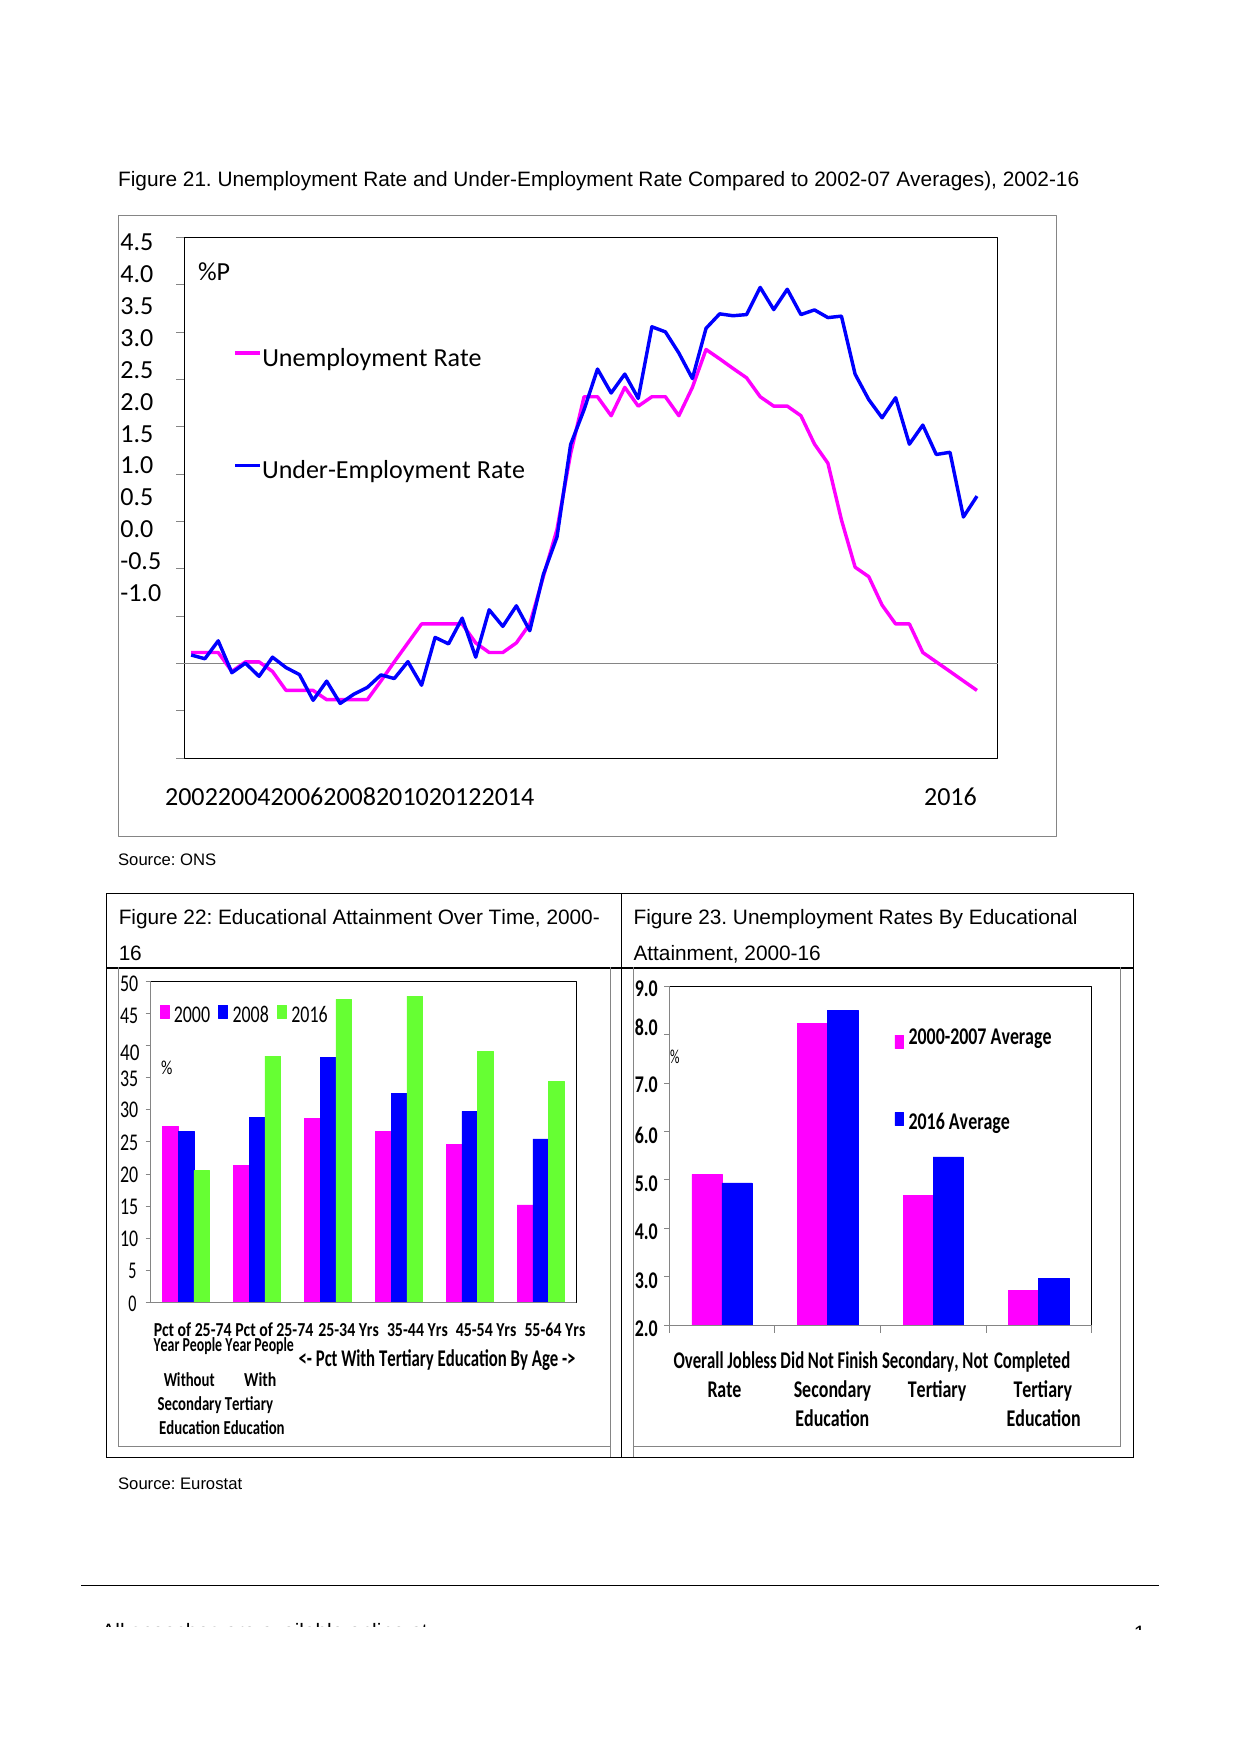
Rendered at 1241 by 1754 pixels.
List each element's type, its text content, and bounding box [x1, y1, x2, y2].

table_cell [107, 1446, 118, 1457]
table_cell [611, 969, 621, 1457]
table_cell 50 45 2000 2008 2016 40 % 35 30 25 20 15 10 5 0 Pct of 25-74 Pct of 25-74 25-34 Yrs 35-44 Yrs 45-54 Yrs 55-64 Yrs Year People Year People <- Pct With Tertiary Education By Age -> Without With Secondary Tertiary Education Education [119, 969, 610, 1446]
text Source: ONS [118, 223, 1182, 869]
text Figure 21. Unemployment Rate and Under-Employment Rate Compared to 2002-07 Averages), 2002-16 [118, 167, 1182, 191]
table_cell 9.0 8.0 2000-2007 Average % 7.0 6.0 2016 Average 5.0 4.0 3.0 2.0 Overall Jobless Did Not Finish Secondary, Not Completed Rate Secondary Tertiary Tertiary Education Education [634, 969, 1120, 1446]
table_cell [119, 1447, 610, 1457]
table_cell [1121, 969, 1133, 1446]
text Source: Eurostat [118, 1474, 1182, 1493]
table_cell [634, 1447, 1120, 1457]
table_cell [107, 969, 118, 1446]
table_cell [1120, 1446, 1133, 1457]
table_header Figure 23. Unemployment Rates By Educational Attainment, 2000-16 [622, 894, 1133, 967]
table_cell [622, 969, 633, 1457]
table_header Figure 22: Educational Attainment Over Time, 2000- 16 [107, 894, 621, 967]
